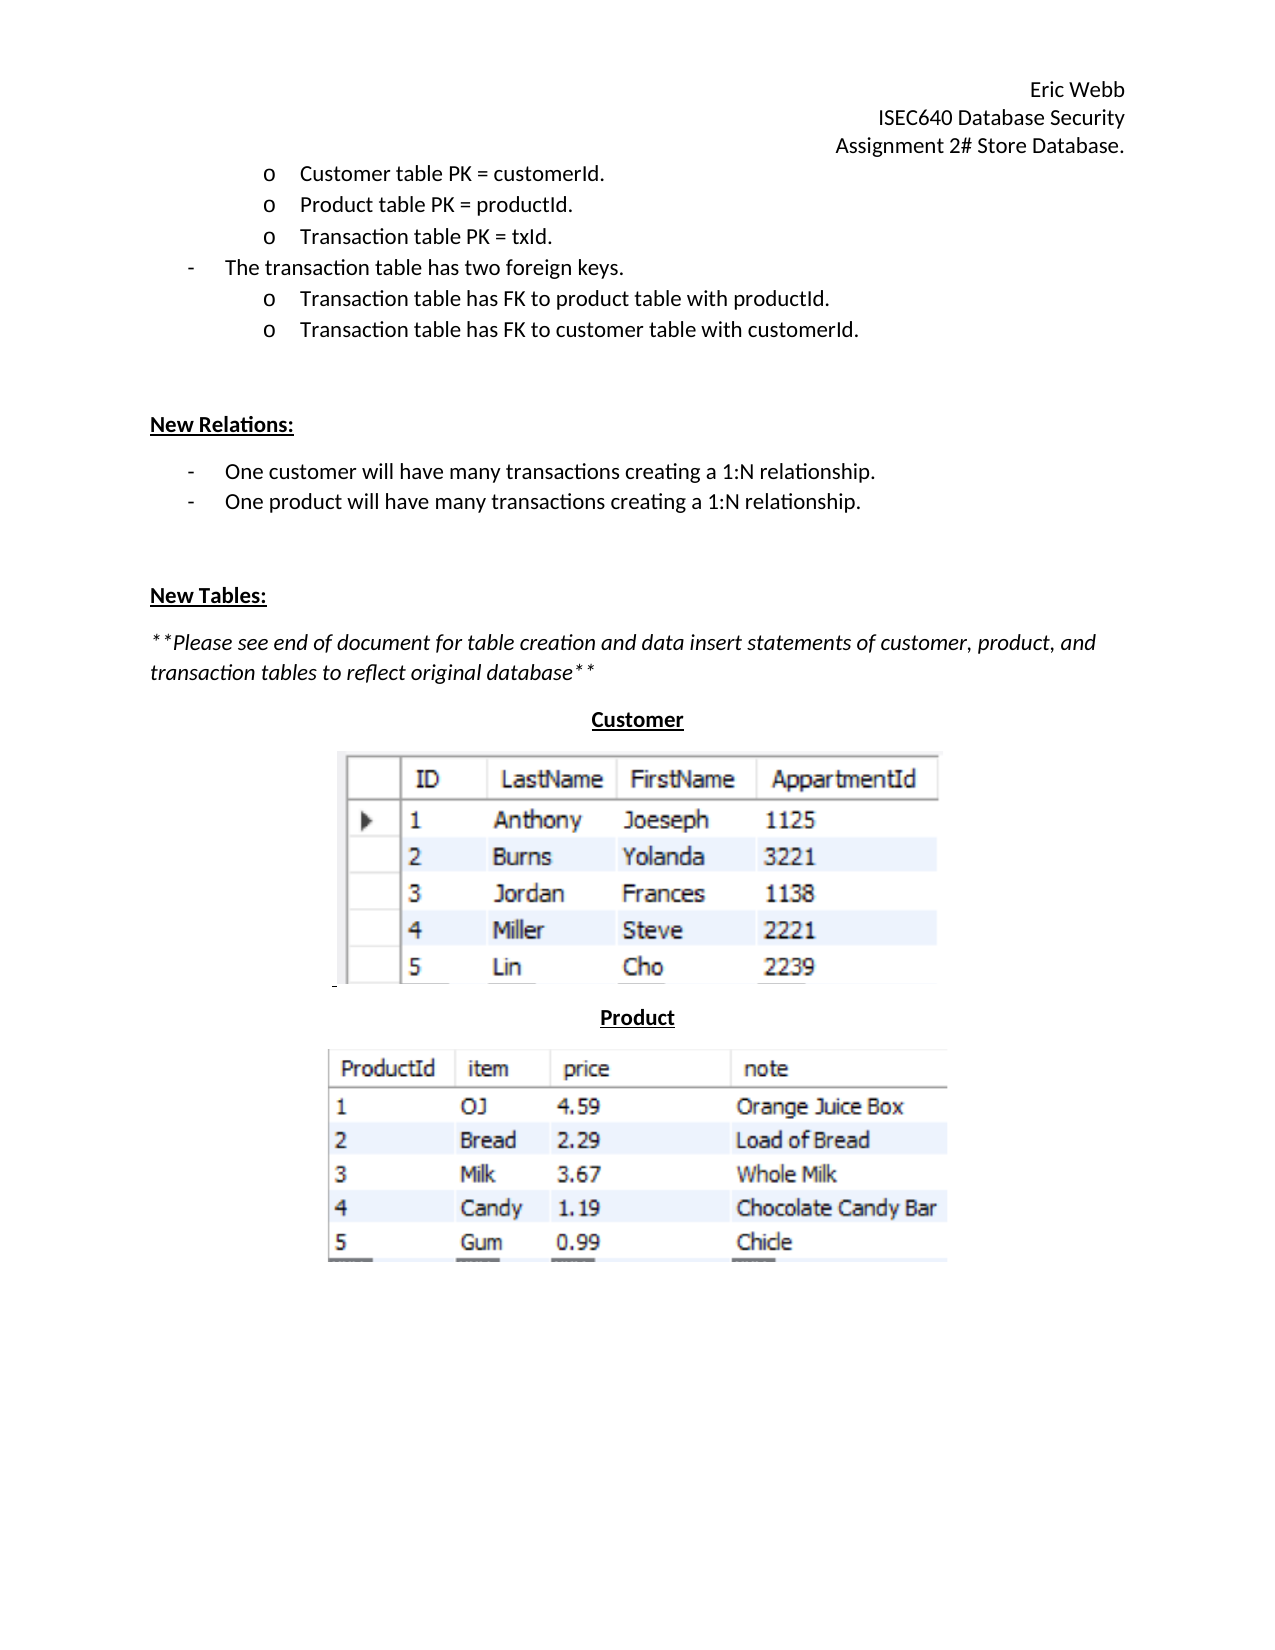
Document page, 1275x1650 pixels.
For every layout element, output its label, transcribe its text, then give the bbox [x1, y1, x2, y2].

picture [337, 751, 944, 984]
list The transaction table has two foreign keys. [187, 253, 1125, 281]
text Customer [150, 705, 1125, 733]
list Transaction table has FK to customer table with customerId. [262, 315, 1125, 344]
picture [327, 1049, 948, 1262]
text Product [150, 1003, 1125, 1031]
list Transaction table has FK to product table with productId. [262, 284, 1125, 313]
text **Please see end of document for table creation and data insert statements of customer, product, and transaction tables to reflect original database** [150, 628, 1125, 686]
list Customer table PK = customerId. [262, 159, 1125, 188]
list Transaction table PK = txId. [262, 222, 1125, 251]
list One product will have many transactions creating a 1:N relationship. [187, 487, 1125, 515]
text New Tables: [150, 581, 1125, 609]
list Product table PK = productId. [262, 191, 1125, 220]
list One customer will have many transactions creating a 1:N relationship. [187, 457, 1125, 485]
text New Relations: [150, 410, 1125, 438]
